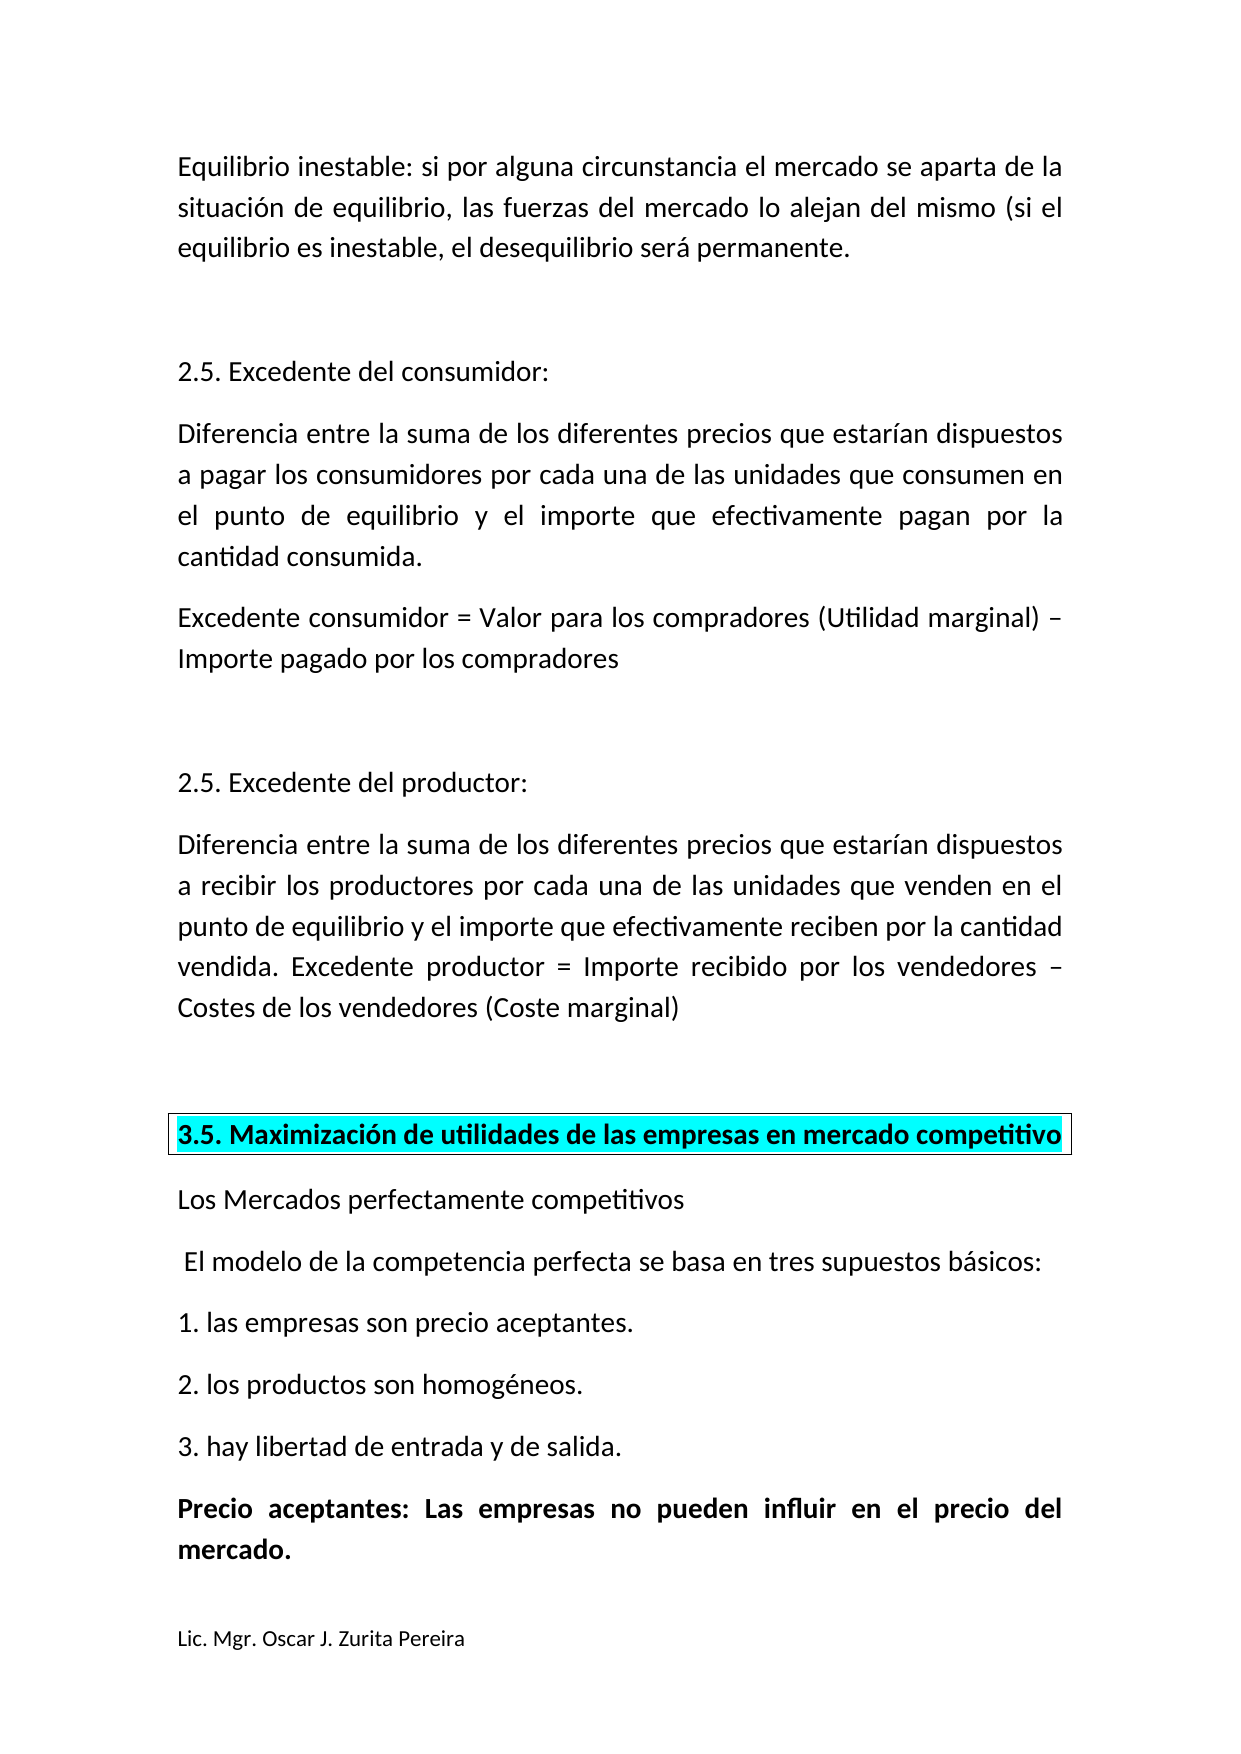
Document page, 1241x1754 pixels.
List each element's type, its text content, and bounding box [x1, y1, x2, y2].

text 2. los productos son homogéneos. [177, 1366, 1063, 1402]
text 1. las empresas son precio aceptantes. [177, 1304, 1063, 1340]
text Los Mercados perfectamente competitivos [177, 1181, 1063, 1217]
text Excedente consumidor = Valor para los compradores (Utilidad marginal) – Importe pagado por los compradores [177, 599, 1063, 676]
text Equilibrio inestable: si por alguna circunstancia el mercado se aparta de la situación de equilibrio, las fuerzas del mercado lo alejan del mismo (si el equilibrio es inestable, el desequilibrio será permanente. [177, 148, 1063, 265]
text Precio aceptantes: Las empresas no pueden influir en el precio del mercado. [177, 1490, 1063, 1566]
text Diferencia entre la suma de los diferentes precios que estarían dispuestos a recibir los productores por cada una de las unidades que venden en el punto de equilibrio y el importe que efectivamente reciben por la cantidad vendida. Excedente productor = Importe recibido por los vendedores – Costes de los vendedores (Coste marginal) [177, 826, 1063, 1025]
text 3. hay libertad de entrada y de salida. [177, 1428, 1063, 1464]
text 2.5. Excedente del consumidor: [177, 353, 1063, 389]
text 2.5. Excedente del productor: [177, 764, 1063, 799]
text El modelo de la competencia perfecta se basa en tres supuestos básicos: [177, 1243, 1063, 1278]
text Diferencia entre la suma de los diferentes precios que estarían dispuestos a pagar los consumidores por cada una de las unidades que consumen en el punto de equilibrio y el importe que efectivamente pagan por la cantidad consumida. [177, 415, 1063, 573]
text 3.5. Maximización de utilidades de las empresas en mercado competitivo [169, 1114, 1071, 1154]
